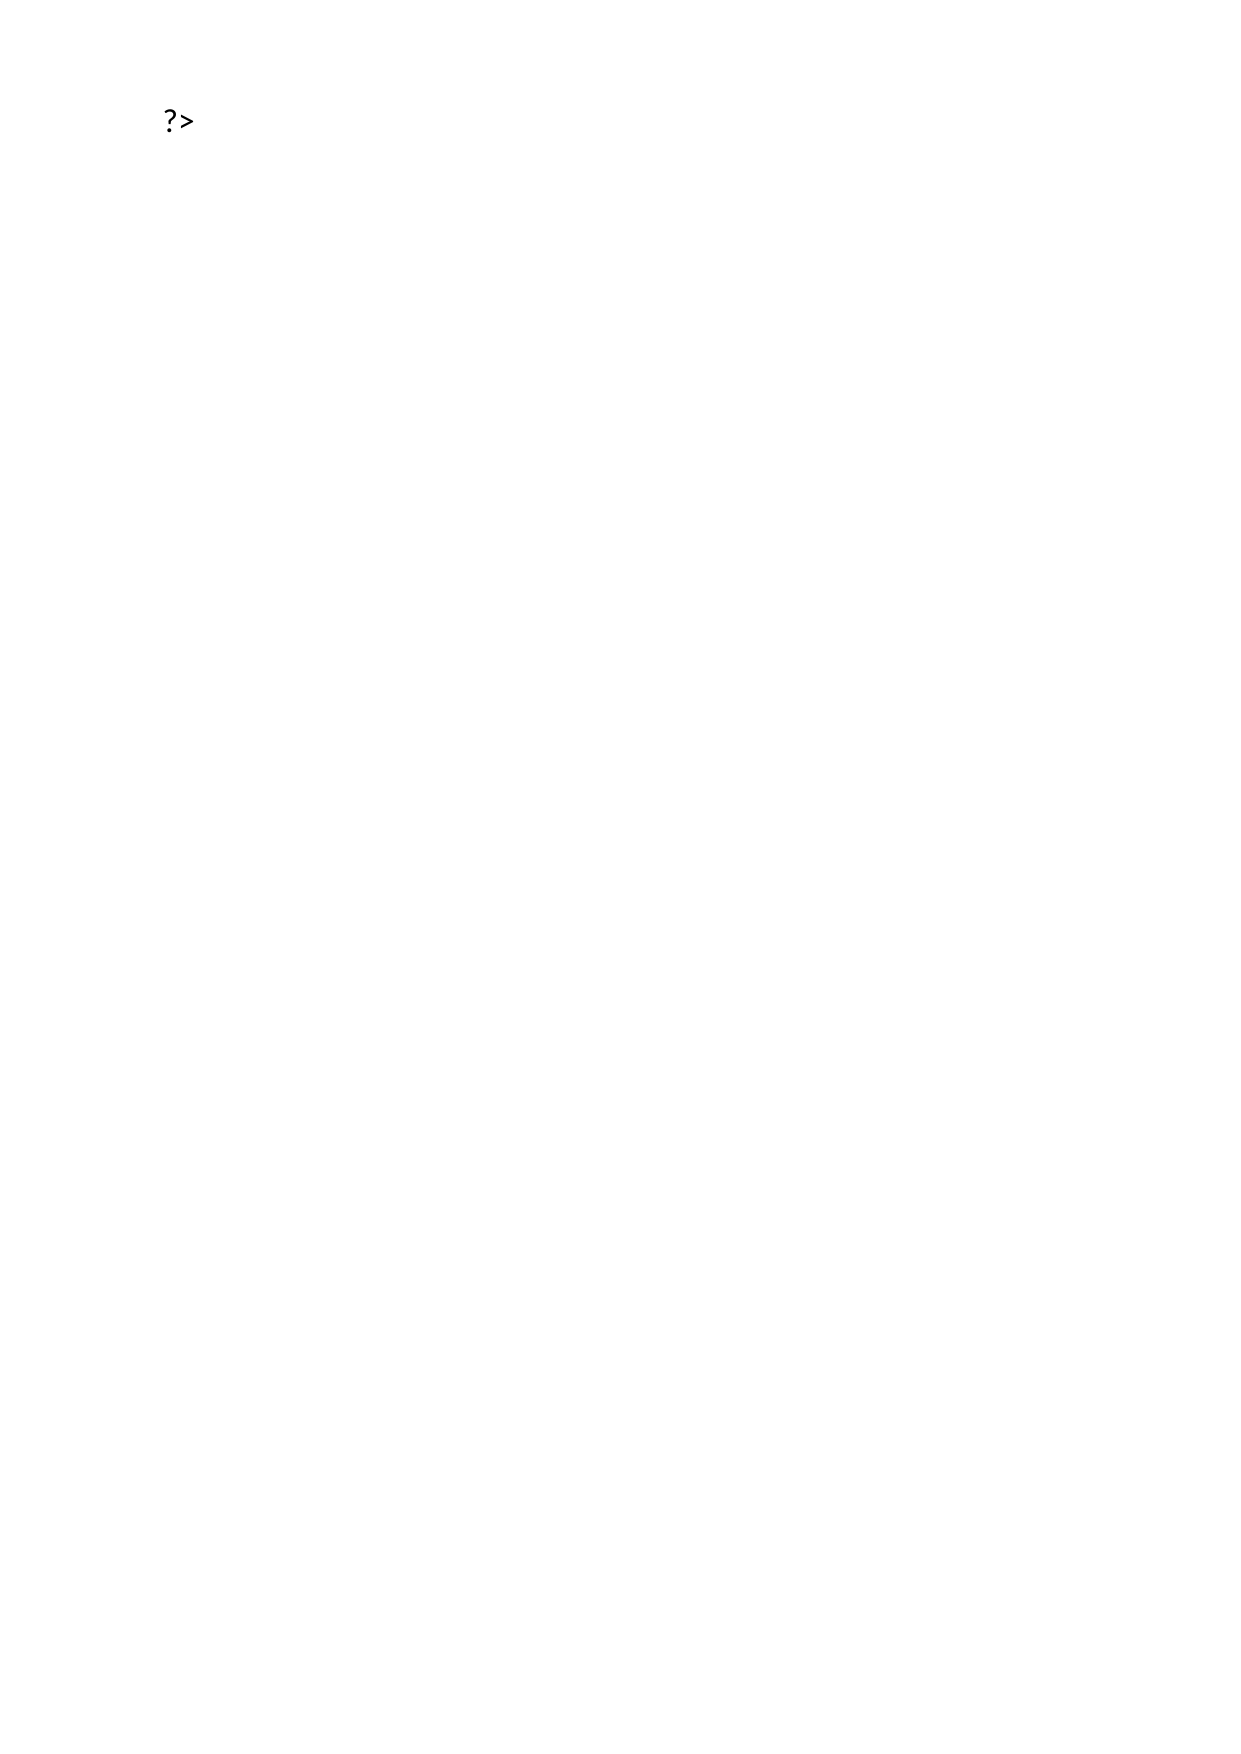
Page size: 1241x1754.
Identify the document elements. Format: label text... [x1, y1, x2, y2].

text ?> [162, 100, 1182, 141]
